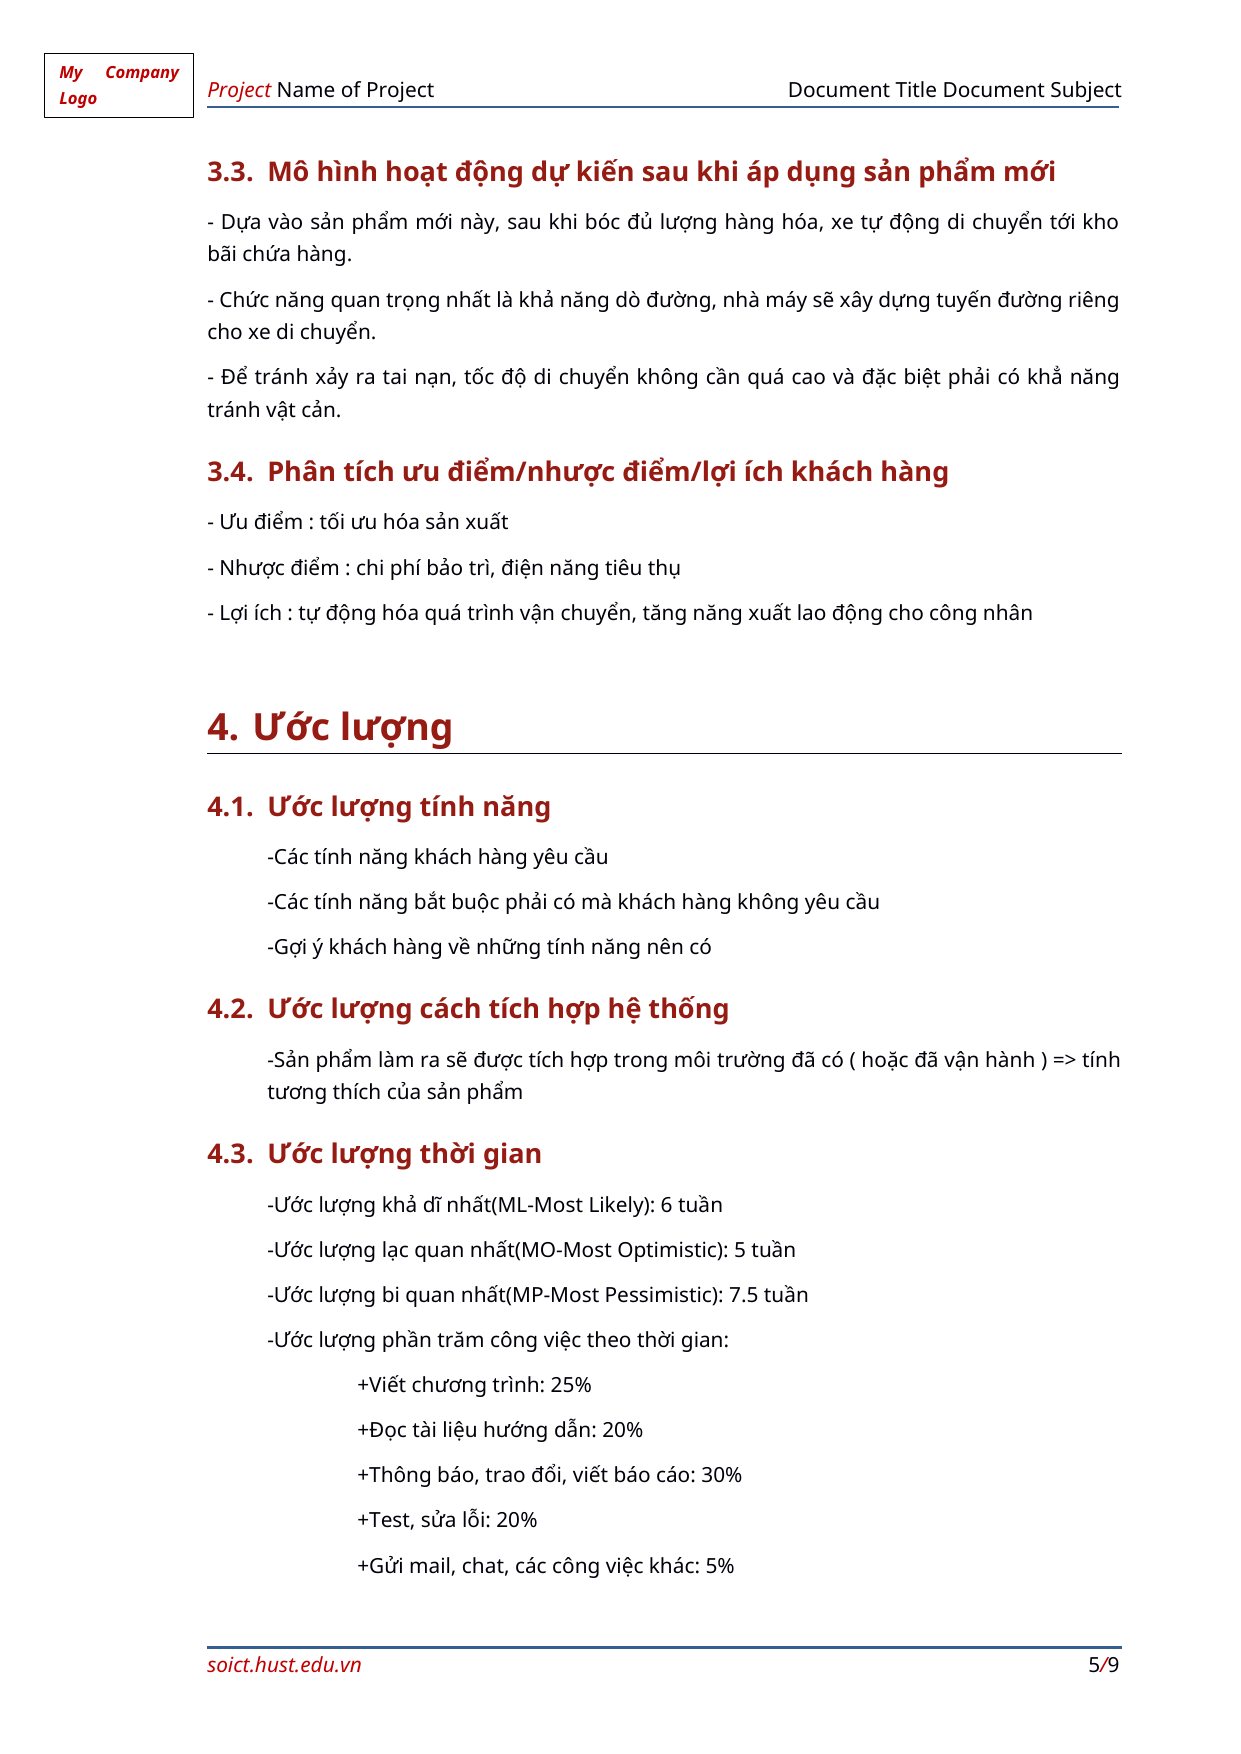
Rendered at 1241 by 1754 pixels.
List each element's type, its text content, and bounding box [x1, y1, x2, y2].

text +Thông báo, trao đổi, viết báo cáo: 30% [267, 1461, 1122, 1489]
subtitle Phân tích ưu điểm/nhược điểm/lợi ích khách hàng [207, 453, 1122, 489]
text -Sản phẩm làm ra sẽ được tích hợp trong môi trường đã có ( hoặc đã vận hành ) => tính tương thích của sản phẩm [267, 1045, 1122, 1106]
subtitle Ước lượng tính năng [207, 787, 1122, 824]
text - Để tránh xảy ra tai nạn, tốc độ di chuyển không cần quá cao và đặc biệt phải có khẳ năng tránh vật cản. [207, 362, 1122, 423]
text +Test, sửa lỗi: 20% [267, 1506, 1122, 1534]
text -Ước lượng phần trăm công việc theo thời gian: [267, 1325, 1122, 1354]
text -Gợi ý khách hàng về những tính năng nên có [267, 932, 1122, 961]
subtitle Ước lượng [207, 700, 1122, 753]
text -Các tính năng bắt buộc phải có mà khách hàng không yêu cầu [267, 887, 1122, 916]
text - Nhược điểm : chi phí bảo trì, điện năng tiêu thụ [207, 553, 1122, 581]
text +Gửi mail, chat, các công việc khác: 5% [267, 1551, 1122, 1579]
text +Đọc tài liệu hướng dẫn: 20% [267, 1415, 1122, 1444]
subtitle Ước lượng cách tích hợp hệ thống [207, 990, 1122, 1027]
text - Chức năng quan trọng nhất là khả năng dò đường, nhà máy sẽ xây dựng tuyến đường riêng cho xe di chuyển. [207, 285, 1122, 346]
subtitle Ước lượng thời gian [207, 1135, 1122, 1172]
text - Lợi ích : tự động hóa quá trình vận chuyển, tăng năng xuất lao động cho công nhân [207, 598, 1122, 626]
text +Viết chương trình: 25% [267, 1370, 1122, 1399]
text -Ước lượng khả dĩ nhất(ML-Most Likely): 6 tuần [267, 1190, 1122, 1218]
text -Ước lượng lạc quan nhất(MO-Most Optimistic): 5 tuần [267, 1235, 1122, 1263]
text -Các tính năng khách hàng yêu cầu [267, 842, 1122, 871]
text - Ưu điểm : tối ưu hóa sản xuất [207, 507, 1122, 536]
text - Dựa vào sản phẩm mới này, sau khi bóc đủ lượng hàng hóa, xe tự động di chuyển tới kho bãi chứa hàng. [207, 207, 1122, 268]
subtitle Mô hình hoạt động dự kiến sau khi áp dụng sản phẩm mới [207, 152, 1122, 189]
text -Ước lượng bi quan nhất(MP-Most Pessimistic): 7.5 tuần [267, 1280, 1122, 1308]
